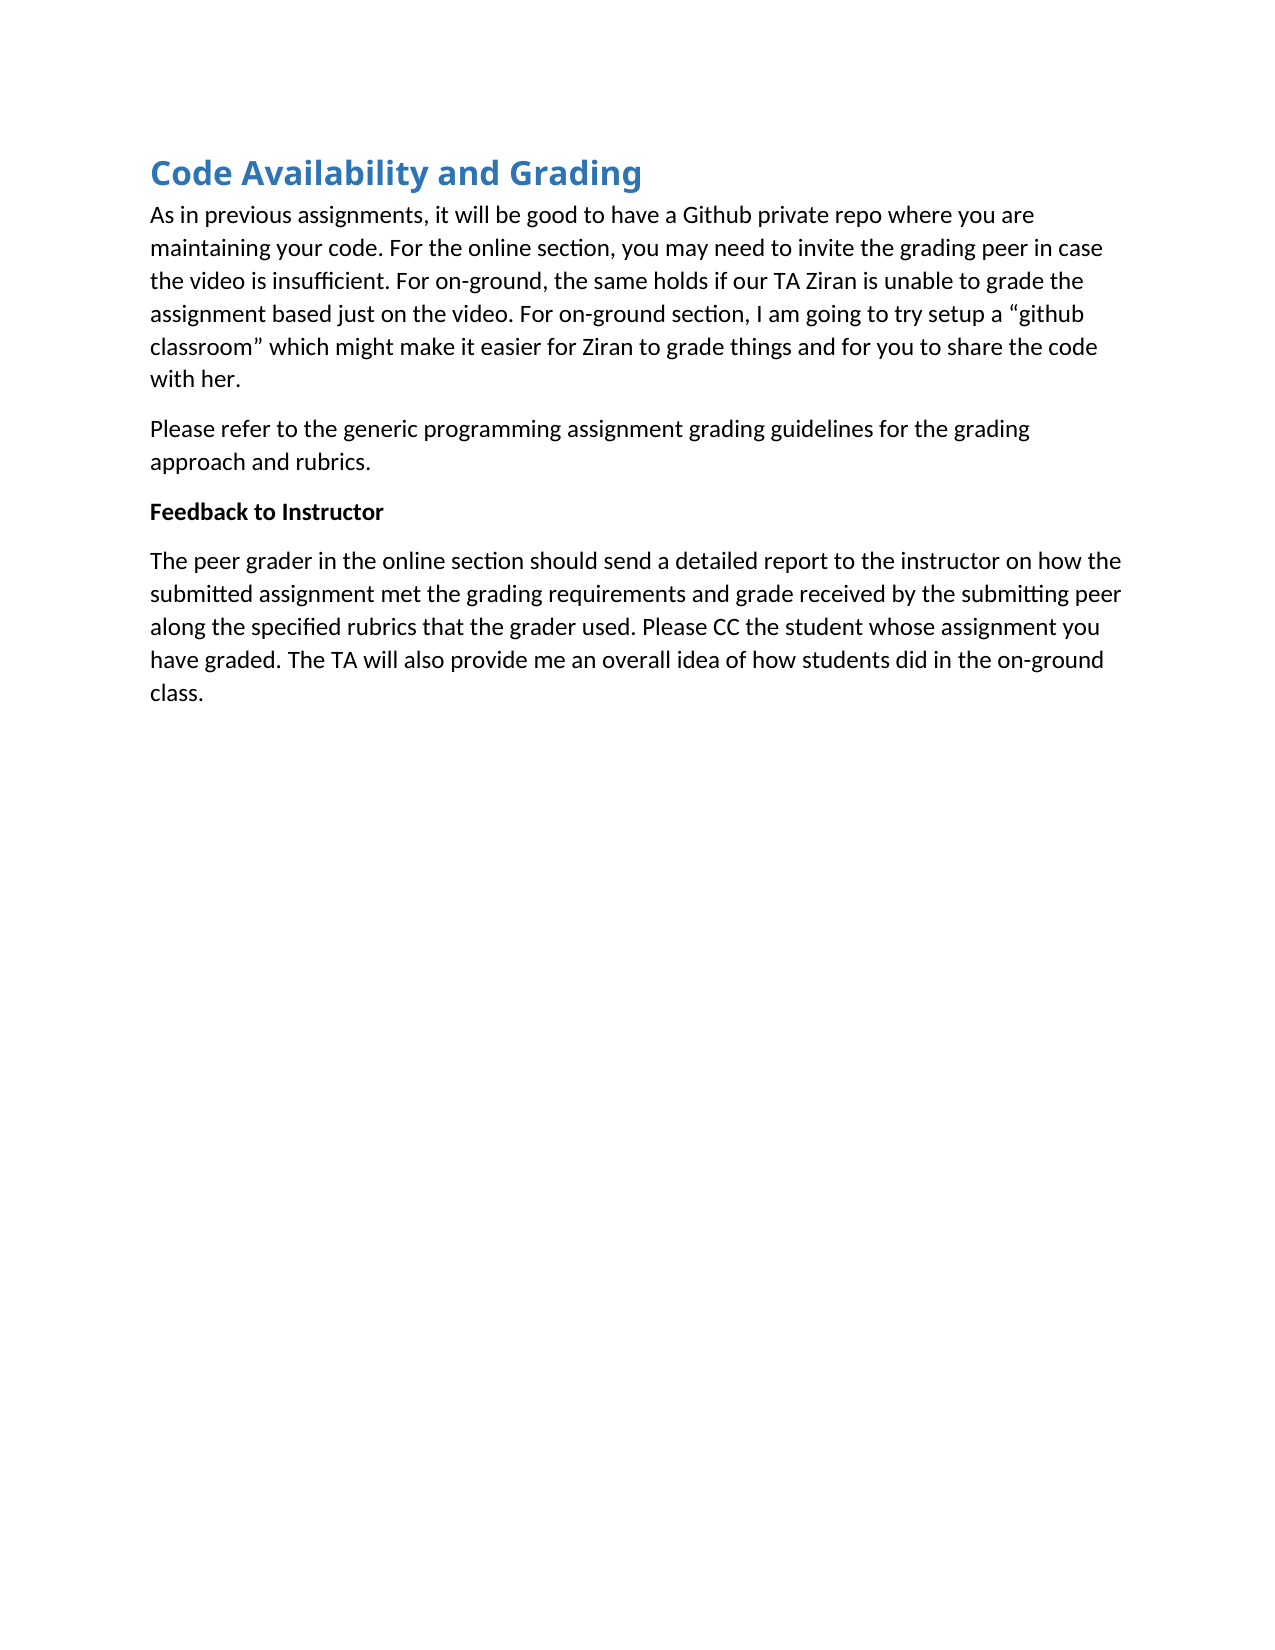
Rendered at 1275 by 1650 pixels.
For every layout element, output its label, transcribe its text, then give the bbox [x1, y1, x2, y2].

text Please refer to the generic programming assignment grading guidelines for the grading approach and rubrics. [150, 413, 1125, 477]
text The peer grader in the online section should send a detailed report to the instructor on how the submitted assignment met the grading requirements and grade received by the submitting peer along the specified rubrics that the grader used. Please CC the student whose assignment you have graded. The TA will also provide me an overall idea of how students did in the on-ground class. [150, 545, 1125, 707]
text Feedback to Instructor [150, 496, 1125, 526]
subtitle Code Availability and Grading [150, 150, 1125, 195]
text As in previous assignments, it will be good to have a Github private repo where you are maintaining your code. For the online section, you may need to invite the grading peer in case the video is insufficient. For on-ground, the same holds if our TA Ziran is unable to grade the assignment based just on the video. For on-ground section, I am going to try setup a “github classroom” which might make it easier for Ziran to grade things and for you to share the code with her. [150, 199, 1125, 394]
